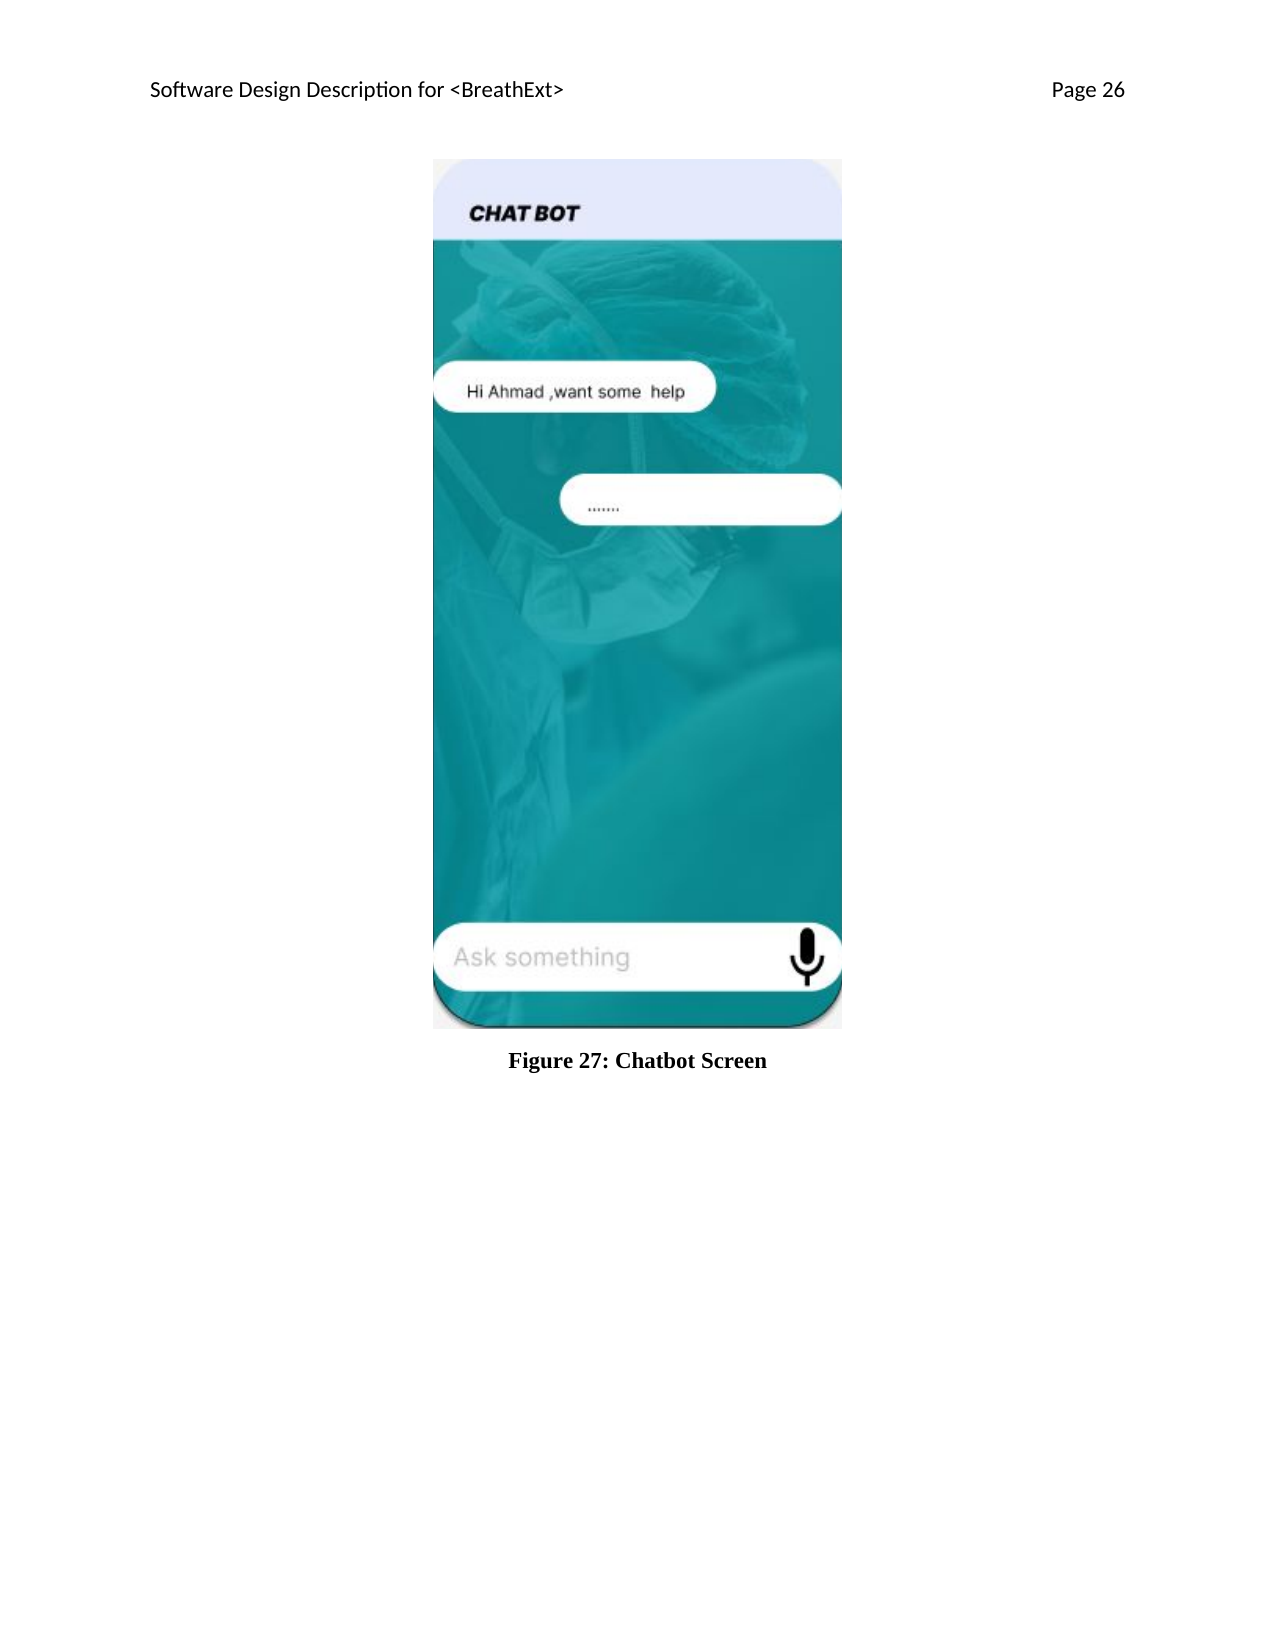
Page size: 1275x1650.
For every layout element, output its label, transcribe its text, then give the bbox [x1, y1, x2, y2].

text Figure 27: Chatbot Screen [150, 1047, 1125, 1073]
picture [433, 159, 842, 1029]
